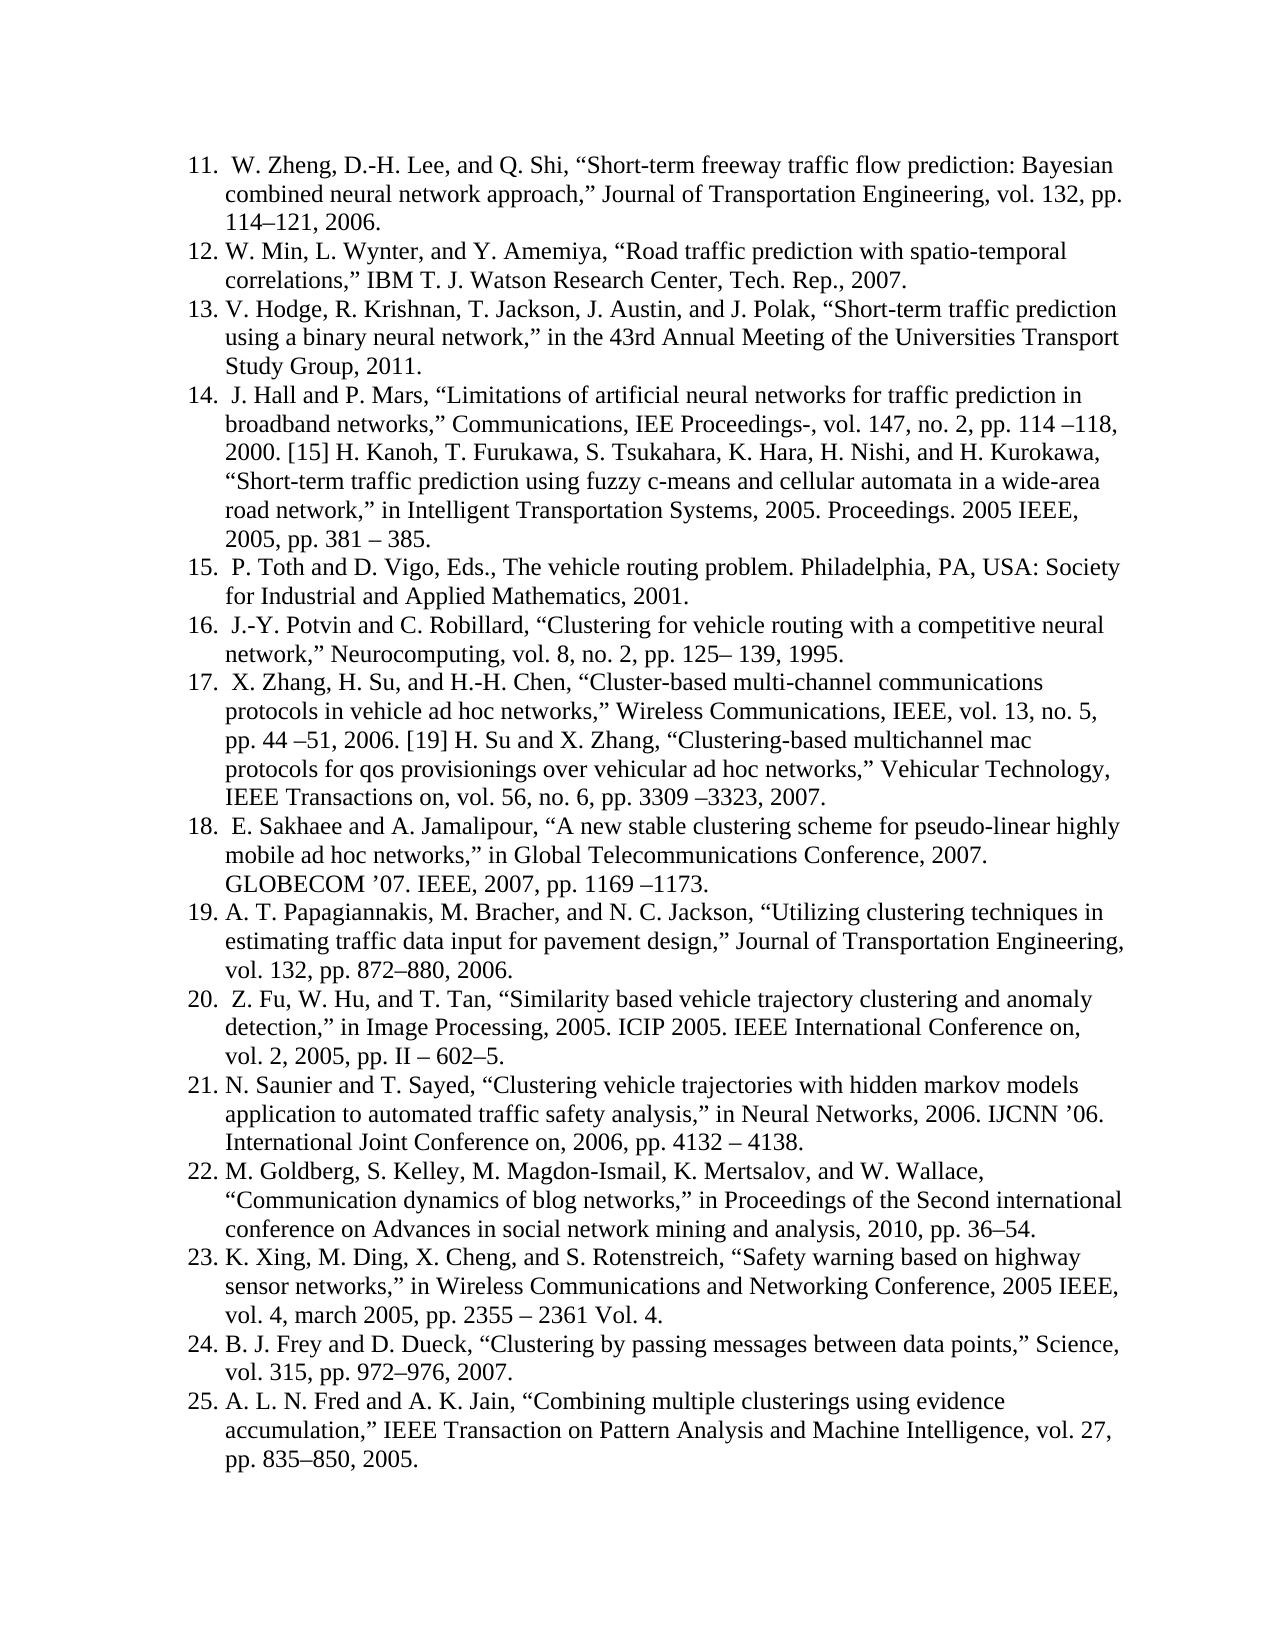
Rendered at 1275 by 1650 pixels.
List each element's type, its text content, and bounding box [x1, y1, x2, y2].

list W. Zheng, D.-H. Lee, and Q. Shi, “Short-term freeway traffic flow prediction: Bayesian combined neural network approach,” Journal of Transportation Engineering, vol. 132, pp. 114–121, 2006. [187, 150, 1125, 236]
list M. Goldberg, S. Kelley, M. Magdon-Ismail, K. Mertsalov, and W. Wallace, “Communication dynamics of blog networks,” in Proceedings of the Second international conference on Advances in social network mining and analysis, 2010, pp. 36–54. [187, 1156, 1125, 1242]
list J.-Y. Potvin and C. Robillard, “Clustering for vehicle routing with a competitive neural network,” Neurocomputing, vol. 8, no. 2, pp. 125– 139, 1995. [187, 610, 1125, 667]
list A. L. N. Fred and A. K. Jain, “Combining multiple clusterings using evidence accumulation,” IEEE Transaction on Pattern Analysis and Machine Intelligence, vol. 27, pp. 835–850, 2005. [187, 1386, 1125, 1472]
list B. J. Frey and D. Dueck, “Clustering by passing messages between data points,” Science, vol. 315, pp. 972–976, 2007. [187, 1329, 1125, 1386]
list P. Toth and D. Vigo, Eds., The vehicle routing problem. Philadelphia, PA, USA: Society for Industrial and Applied Mathematics, 2001. [187, 552, 1125, 610]
list A. T. Papagiannakis, M. Bracher, and N. C. Jackson, “Utilizing clustering techniques in estimating traffic data input for pavement design,” Journal of Transportation Engineering, vol. 132, pp. 872–880, 2006. [187, 897, 1125, 984]
list X. Zhang, H. Su, and H.-H. Chen, “Cluster-based multi-channel communications protocols in vehicle ad hoc networks,” Wireless Communications, IEEE, vol. 13, no. 5, pp. 44 –51, 2006. [19] H. Su and X. Zhang, “Clustering-based multichannel mac protocols for qos provisionings over vehicular ad hoc networks,” Vehicular Technology, IEEE Transactions on, vol. 56, no. 6, pp. 3309 –3323, 2007. [187, 667, 1125, 811]
list W. Min, L. Wynter, and Y. Amemiya, “Road traffic prediction with spatio-temporal correlations,” IBM T. J. Watson Research Center, Tech. Rep., 2007. [187, 236, 1125, 294]
list V. Hodge, R. Krishnan, T. Jackson, J. Austin, and J. Polak, “Short-term traffic prediction using a binary neural network,” in the 43rd Annual Meeting of the Universities Transport Study Group, 2011. [187, 294, 1125, 380]
list E. Sakhaee and A. Jamalipour, “A new stable clustering scheme for pseudo-linear highly mobile ad hoc networks,” in Global Telecommunications Conference, 2007. GLOBECOM ’07. IEEE, 2007, pp. 1169 –1173. [187, 811, 1125, 897]
list N. Saunier and T. Sayed, “Clustering vehicle trajectories with hidden markov models application to automated traffic safety analysis,” in Neural Networks, 2006. IJCNN ’06. International Joint Conference on, 2006, pp. 4132 – 4138. [187, 1070, 1125, 1156]
list J. Hall and P. Mars, “Limitations of artificial neural networks for traffic prediction in broadband networks,” Communications, IEE Proceedings-, vol. 147, no. 2, pp. 114 –118, 2000. [15] H. Kanoh, T. Furukawa, S. Tsukahara, K. Hara, H. Nishi, and H. Kurokawa, “Short-term traffic prediction using fuzzy c-means and cellular automata in a wide-area road network,” in Intelligent Transportation Systems, 2005. Proceedings. 2005 IEEE, 2005, pp. 381 – 385. [187, 380, 1125, 552]
list K. Xing, M. Ding, X. Cheng, and S. Rotenstreich, “Safety warning based on highway sensor networks,” in Wireless Communications and Networking Conference, 2005 IEEE, vol. 4, march 2005, pp. 2355 – 2361 Vol. 4. [187, 1242, 1125, 1329]
list Z. Fu, W. Hu, and T. Tan, “Similarity based vehicle trajectory clustering and anomaly detection,” in Image Processing, 2005. ICIP 2005. IEEE International Conference on, vol. 2, 2005, pp. II – 602–5. [187, 984, 1125, 1070]
